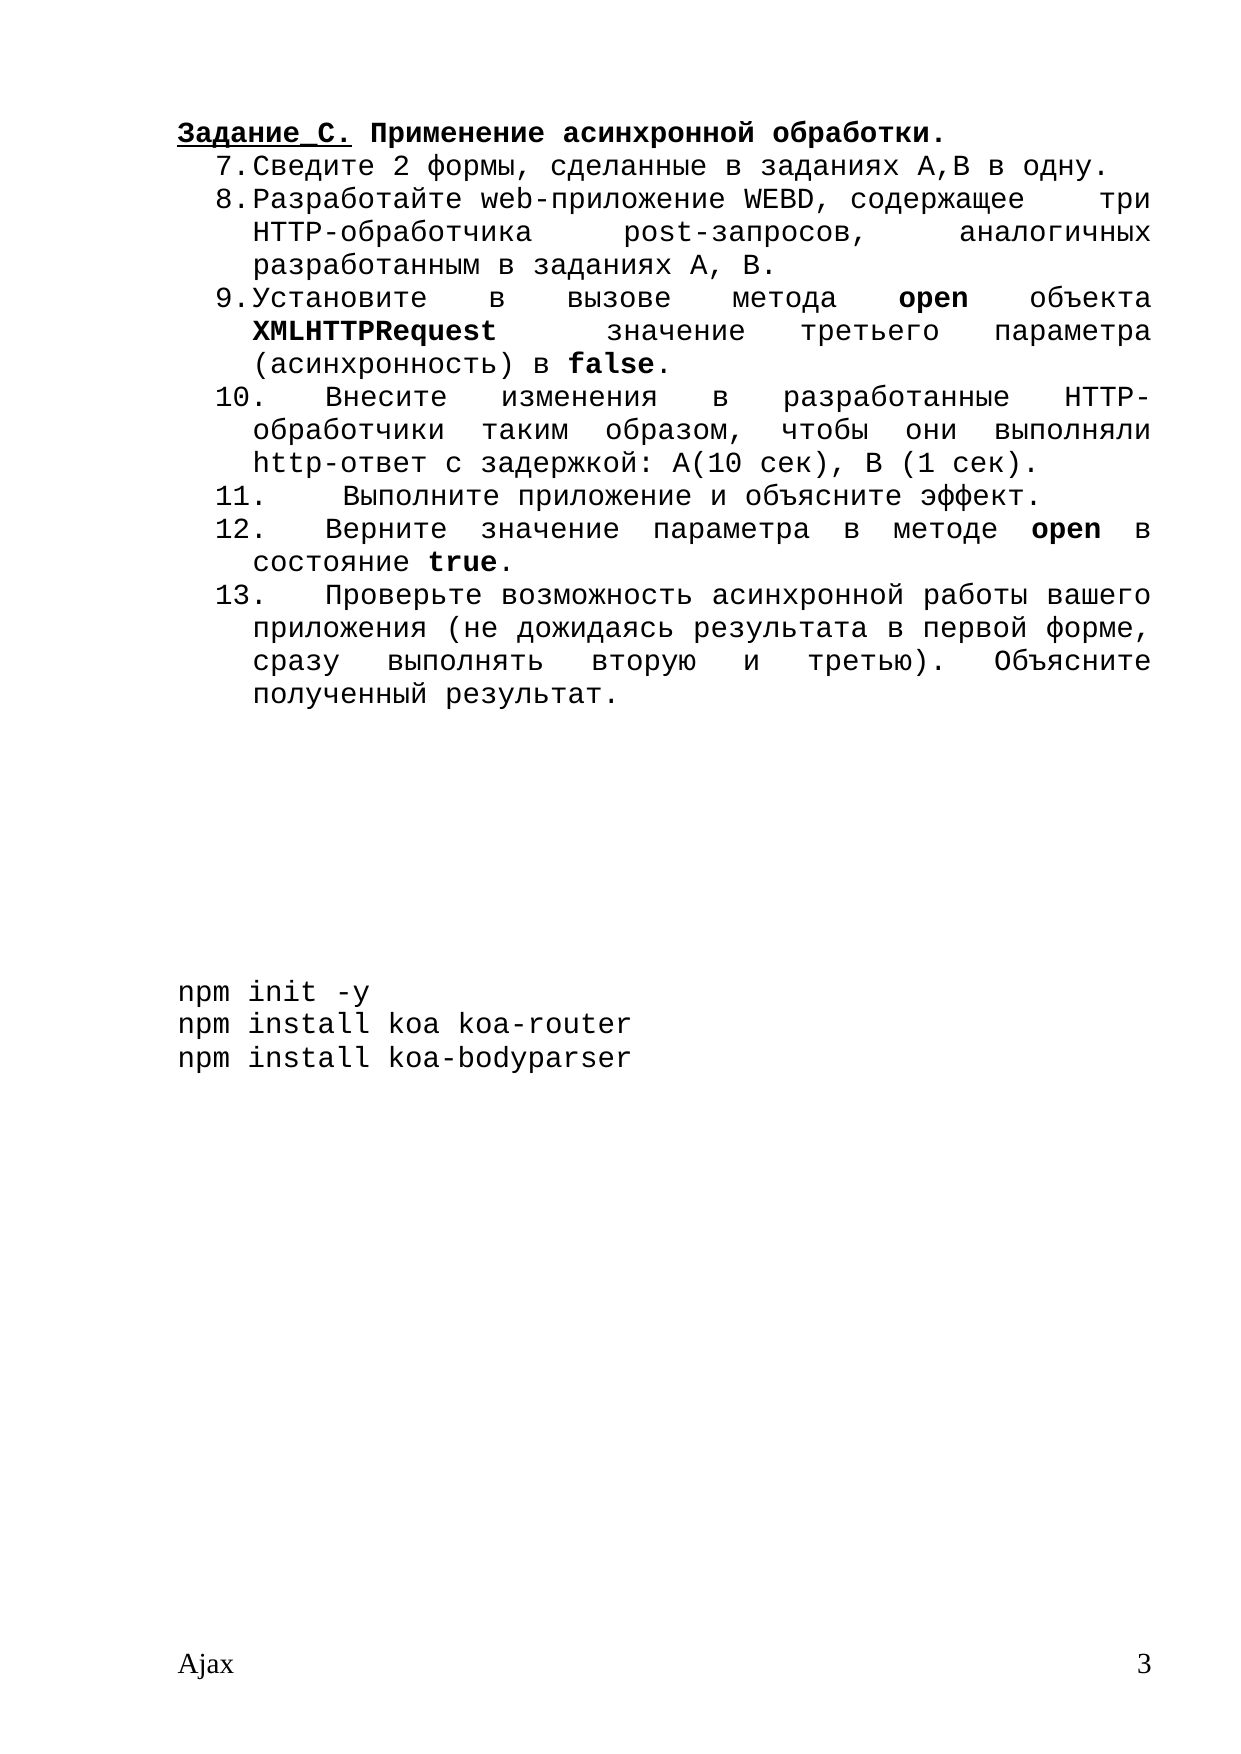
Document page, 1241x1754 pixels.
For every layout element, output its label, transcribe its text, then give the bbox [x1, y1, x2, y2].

text npm init -y [177, 977, 1152, 1010]
list Выполните приложение и объясните эффект. [215, 481, 1152, 514]
list Установите в вызове метода open объекта XMLHTTPRequest значение третьего параметра (асинхронность) в false. [215, 283, 1152, 382]
text npm install koa koa-router [177, 1010, 1152, 1043]
list Верните значение параметра в методе open в состояние true. [215, 514, 1152, 580]
list Сведите 2 формы, сделанные в заданиях A,B в одну. [215, 151, 1152, 184]
text npm install koa-bodyparser [177, 1043, 1152, 1076]
text Задание_C. Применение асинхронной обработки. [177, 118, 1152, 151]
list Проверьте возможность асинхронной работы вашего приложения (не дожидаясь результата в первой форме, сразу выполнять вторую и третью). Объясните полученный результат. [215, 580, 1152, 712]
list Внесите изменения в разработанные HTTP-обработчики таким образом, чтобы они выполняли http-ответ с задержкой: A(10 сек), B (1 сек). [215, 382, 1152, 481]
list Разработайте web-приложение WEBD, содержащее три HTTP-обработчика post-запросов, аналогичных разработанным в заданиях A, B. [215, 184, 1152, 283]
